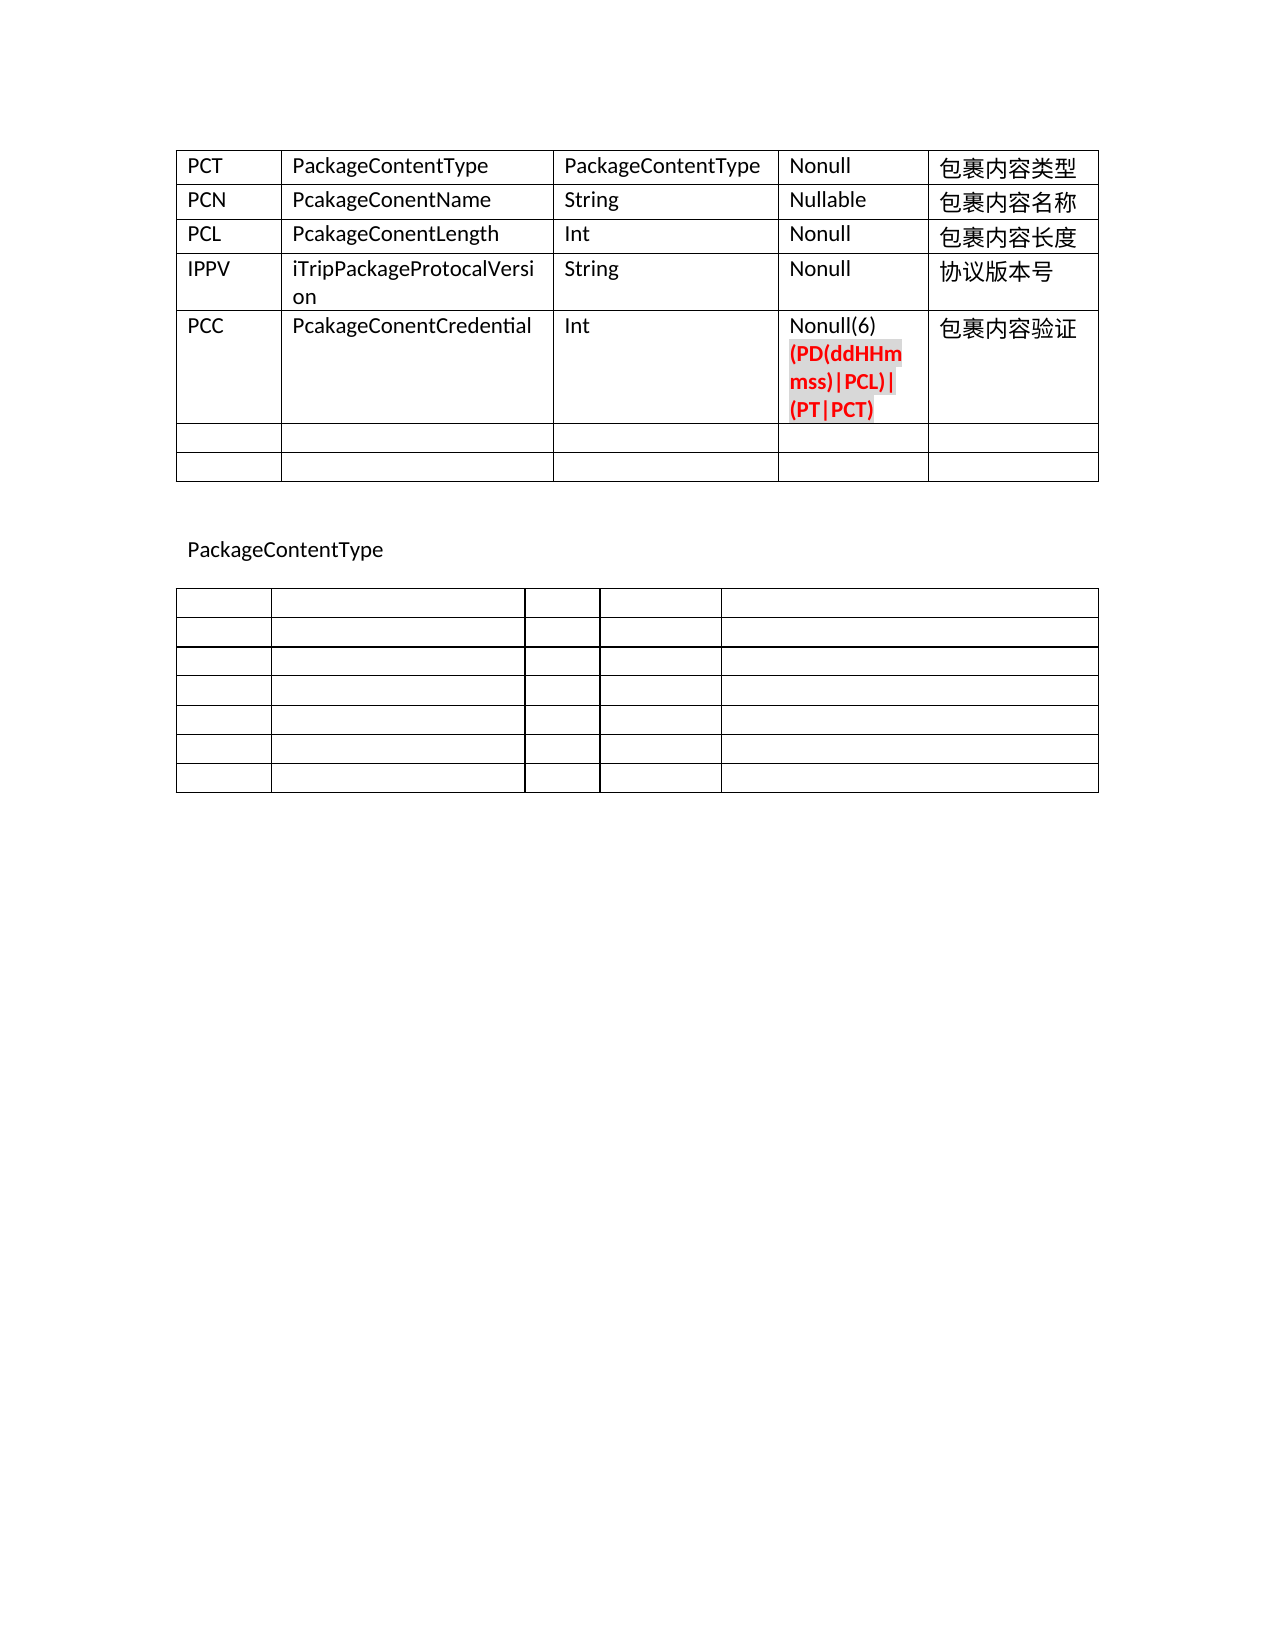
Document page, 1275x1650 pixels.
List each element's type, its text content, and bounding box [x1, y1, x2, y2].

table_cell [601, 706, 721, 733]
table_cell [177, 424, 281, 452]
table_cell PcakageConentName [282, 185, 553, 218]
table_cell [722, 764, 1098, 792]
table_cell [272, 648, 524, 675]
table_cell [929, 453, 1098, 481]
table_cell IPPV [177, 254, 281, 310]
table_cell PcakageConentLength [282, 220, 553, 253]
table_cell 包裹内容类型 [929, 151, 1098, 184]
table_cell [722, 706, 1098, 733]
table_cell [722, 648, 1098, 675]
table_cell [526, 648, 599, 675]
table_cell [272, 676, 524, 704]
table_cell PCC [177, 311, 281, 423]
table_cell String [554, 185, 778, 218]
table_cell 包裹内容名称 [929, 185, 1098, 218]
table_cell [272, 618, 524, 646]
table_cell 包裹内容长度 [929, 220, 1098, 253]
table_cell Nonull [779, 254, 928, 310]
table_cell [526, 735, 599, 763]
table_cell Int [554, 220, 778, 253]
table_cell [526, 618, 599, 646]
table_cell [722, 735, 1098, 763]
table_cell Nonull [779, 151, 928, 184]
table_cell PCT [177, 151, 281, 184]
table_cell PcakageConentCredential [282, 311, 553, 423]
table_header [272, 589, 524, 617]
table_cell [282, 424, 553, 452]
table_cell [282, 453, 553, 481]
table_header [722, 589, 1098, 617]
table_cell [272, 764, 524, 792]
table_cell [177, 676, 271, 704]
table_cell PackageContentType [282, 151, 553, 184]
table_cell PackageContentType [554, 151, 778, 184]
table_cell [601, 764, 721, 792]
table_cell iTripPackageProtocalVersion [282, 254, 553, 310]
table_header [526, 589, 599, 617]
table_cell [177, 735, 271, 763]
table_cell 协议版本号 [929, 254, 1098, 310]
table_cell [177, 453, 281, 481]
table_cell [779, 424, 928, 452]
table_cell [177, 764, 271, 792]
table_cell 包裹内容验证 [929, 311, 1098, 423]
table_cell Nonull(6) (PD(ddHHmmss)|PCL)|(PT|PCT) [779, 311, 928, 423]
table_cell [554, 453, 778, 481]
table_cell [601, 648, 721, 675]
table_cell [779, 453, 928, 481]
table_cell [722, 618, 1098, 646]
table_cell Int [554, 311, 778, 423]
table_cell Nonull [779, 220, 928, 253]
table_cell [177, 706, 271, 733]
table_cell [722, 676, 1098, 704]
text PackageContentType [187, 535, 1087, 563]
table_cell String [554, 254, 778, 310]
table_cell [601, 735, 721, 763]
table_header [177, 589, 271, 617]
table_cell [554, 424, 778, 452]
table_cell [272, 735, 524, 763]
table_cell [601, 676, 721, 704]
table_cell [929, 424, 1098, 452]
table_cell [526, 676, 599, 704]
table_cell PCN [177, 185, 281, 218]
table_cell [601, 618, 721, 646]
table_cell [526, 764, 599, 792]
table_cell [177, 618, 271, 646]
table_cell [526, 706, 599, 733]
table_cell PCL [177, 220, 281, 253]
table_cell Nullable [779, 185, 928, 218]
table_cell [177, 648, 271, 675]
table_header [601, 589, 721, 617]
table_cell [272, 706, 524, 733]
